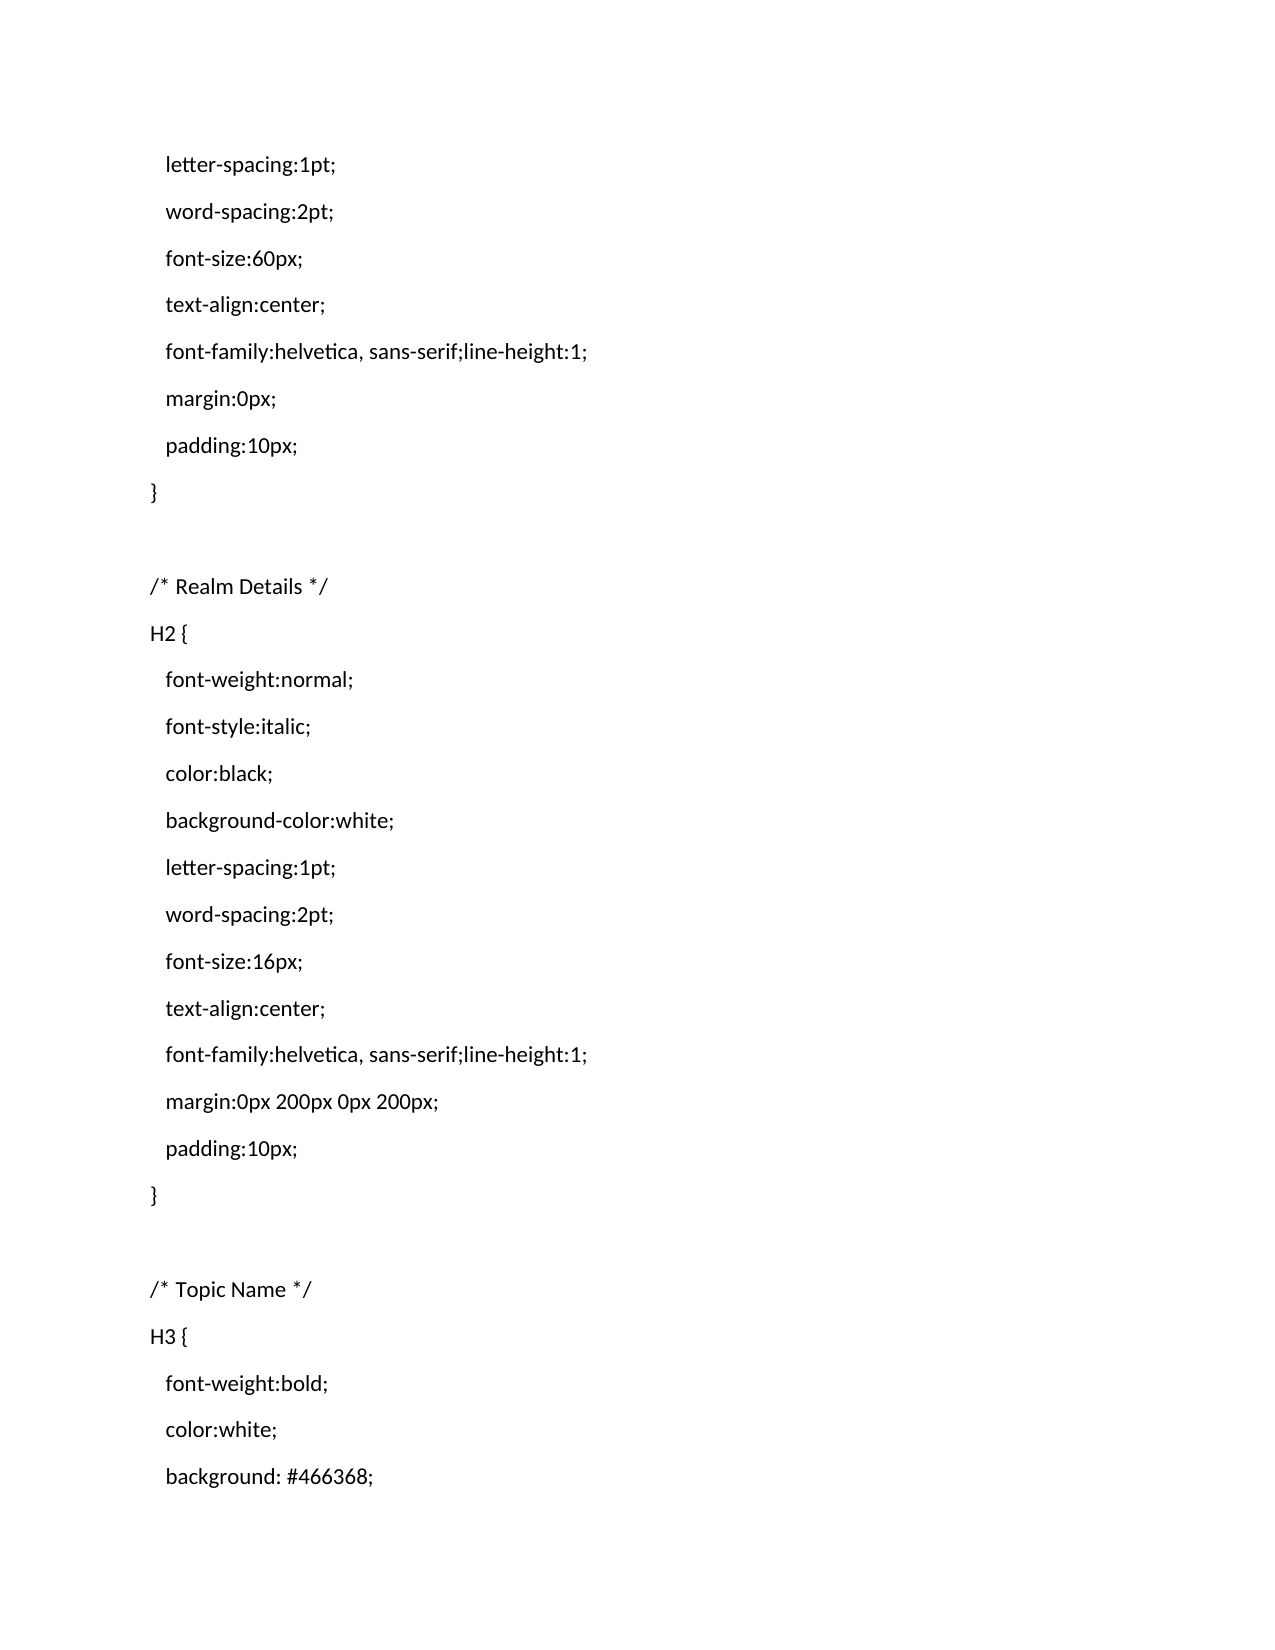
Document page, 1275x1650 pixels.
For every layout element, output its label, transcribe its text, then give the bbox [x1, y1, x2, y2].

text font-family:helvetica, sans-serif;line-height:1; [150, 337, 1125, 366]
text word-spacing:2pt; [150, 197, 1125, 225]
text color:white; [150, 1416, 1125, 1444]
text } [150, 1181, 1125, 1209]
text text-align:center; [150, 994, 1125, 1022]
text color:black; [150, 759, 1125, 787]
text word-spacing:2pt; [150, 900, 1125, 928]
text margin:0px; [150, 384, 1125, 412]
text /* Realm Details */ [150, 572, 1125, 600]
text text-align:center; [150, 291, 1125, 319]
text H3 { [150, 1322, 1125, 1350]
text font-family:helvetica, sans-serif;line-height:1; [150, 1041, 1125, 1069]
text font-size:60px; [150, 244, 1125, 272]
text font-size:16px; [150, 947, 1125, 975]
text padding:10px; [150, 1134, 1125, 1162]
text letter-spacing:1pt; [150, 150, 1125, 178]
text font-weight:normal; [150, 666, 1125, 694]
text font-weight:bold; [150, 1369, 1125, 1397]
text } [150, 478, 1125, 506]
text background-color:white; [150, 806, 1125, 834]
text letter-spacing:1pt; [150, 853, 1125, 881]
text font-style:italic; [150, 712, 1125, 741]
text margin:0px 200px 0px 200px; [150, 1087, 1125, 1116]
text /* Topic Name */ [150, 1275, 1125, 1303]
text padding:10px; [150, 431, 1125, 459]
text background: #466368; [150, 1462, 1125, 1491]
text H2 { [150, 619, 1125, 647]
